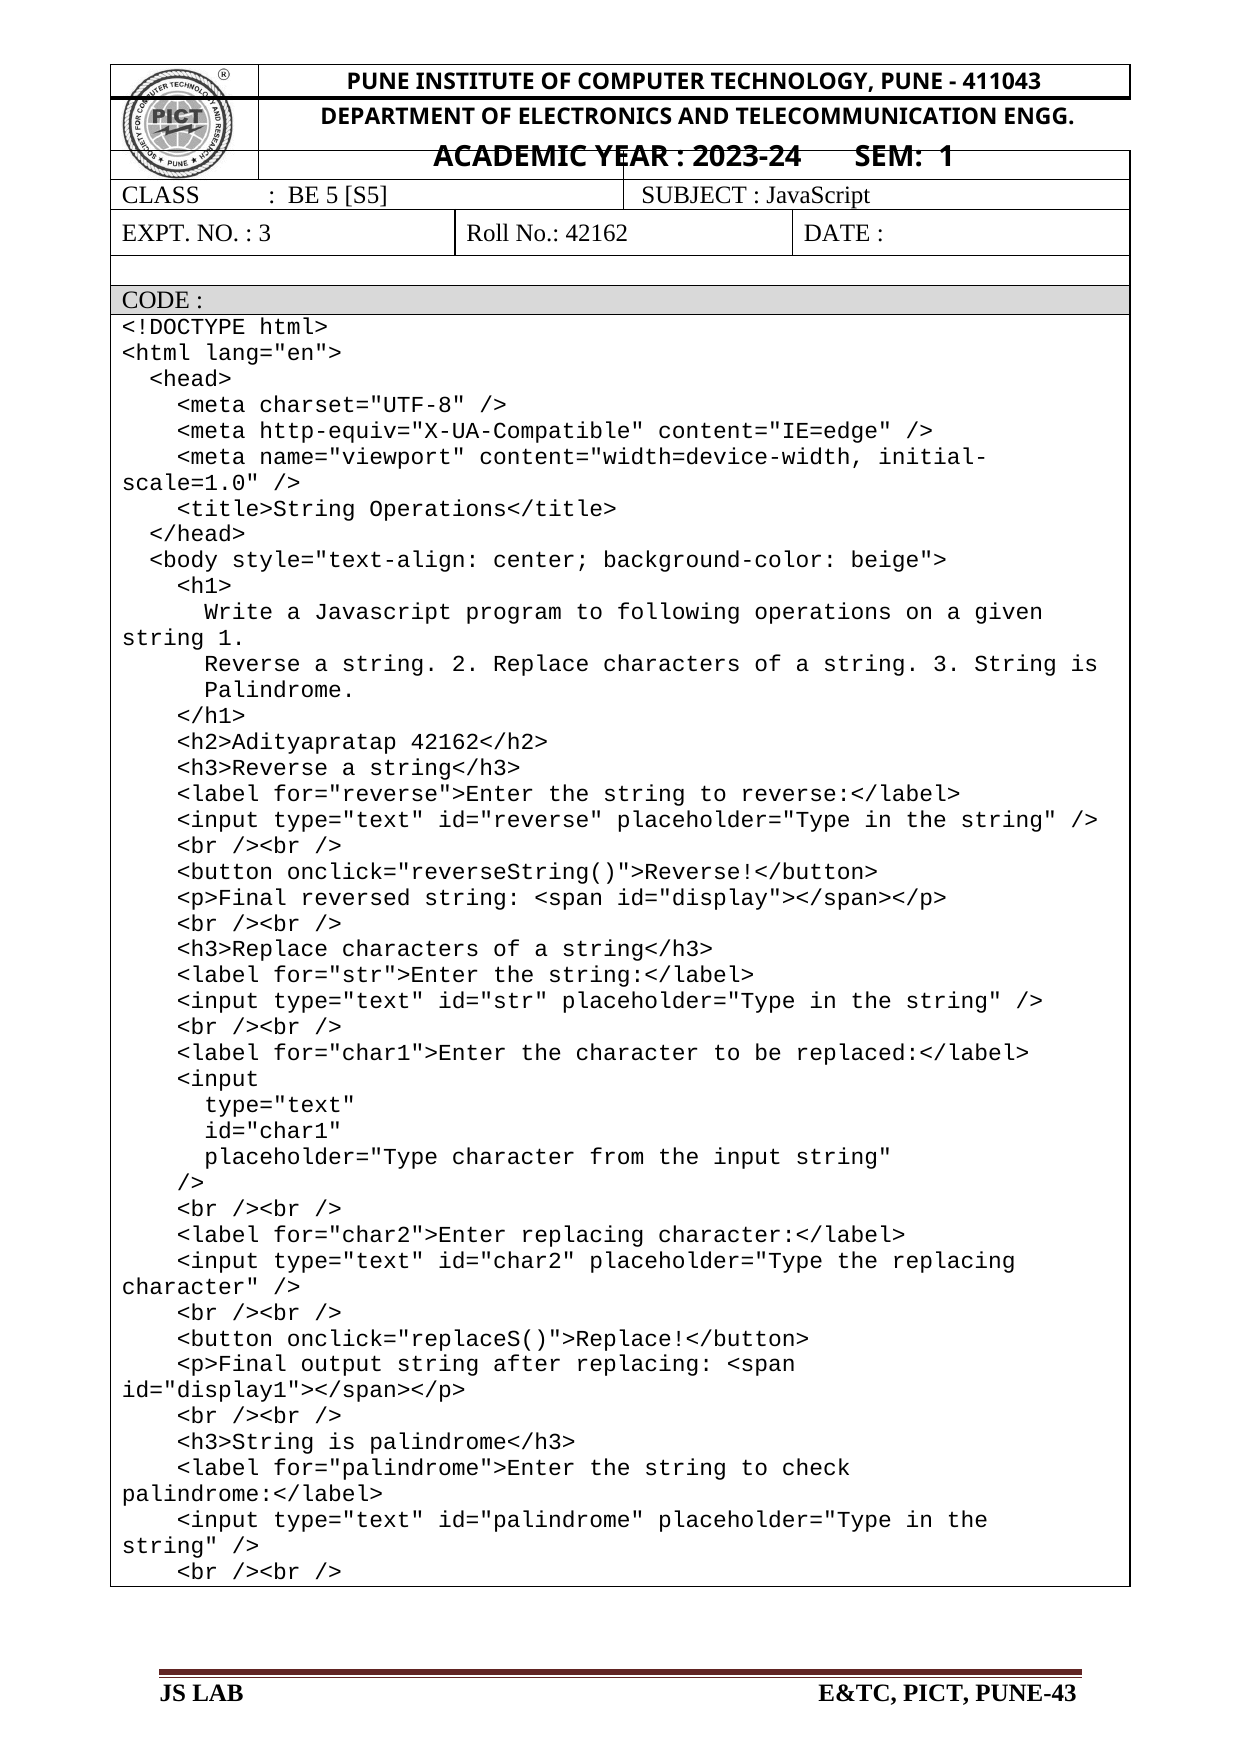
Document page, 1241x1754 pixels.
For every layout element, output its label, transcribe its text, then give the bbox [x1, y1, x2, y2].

table_cell Roll No.: 42162 [456, 210, 792, 255]
table_cell [111, 256, 1129, 284]
picture [121, 68, 235, 96]
table_header SUBJECT : JavaScript [624, 151, 1129, 179]
table_header SUBJECT : JavaScript [624, 180, 1129, 209]
table_cell DATE : [793, 210, 1129, 255]
table_header CLASS : BE 5 [S5] [259, 151, 623, 179]
table_cell EXPT. NO. : 3 [111, 210, 454, 255]
table_header CLASS : BE 5 [S5] [111, 180, 623, 209]
table_header CLASS : BE 5 [S5] [111, 151, 258, 179]
table_cell CODE : [111, 286, 1129, 314]
picture [121, 100, 235, 150]
